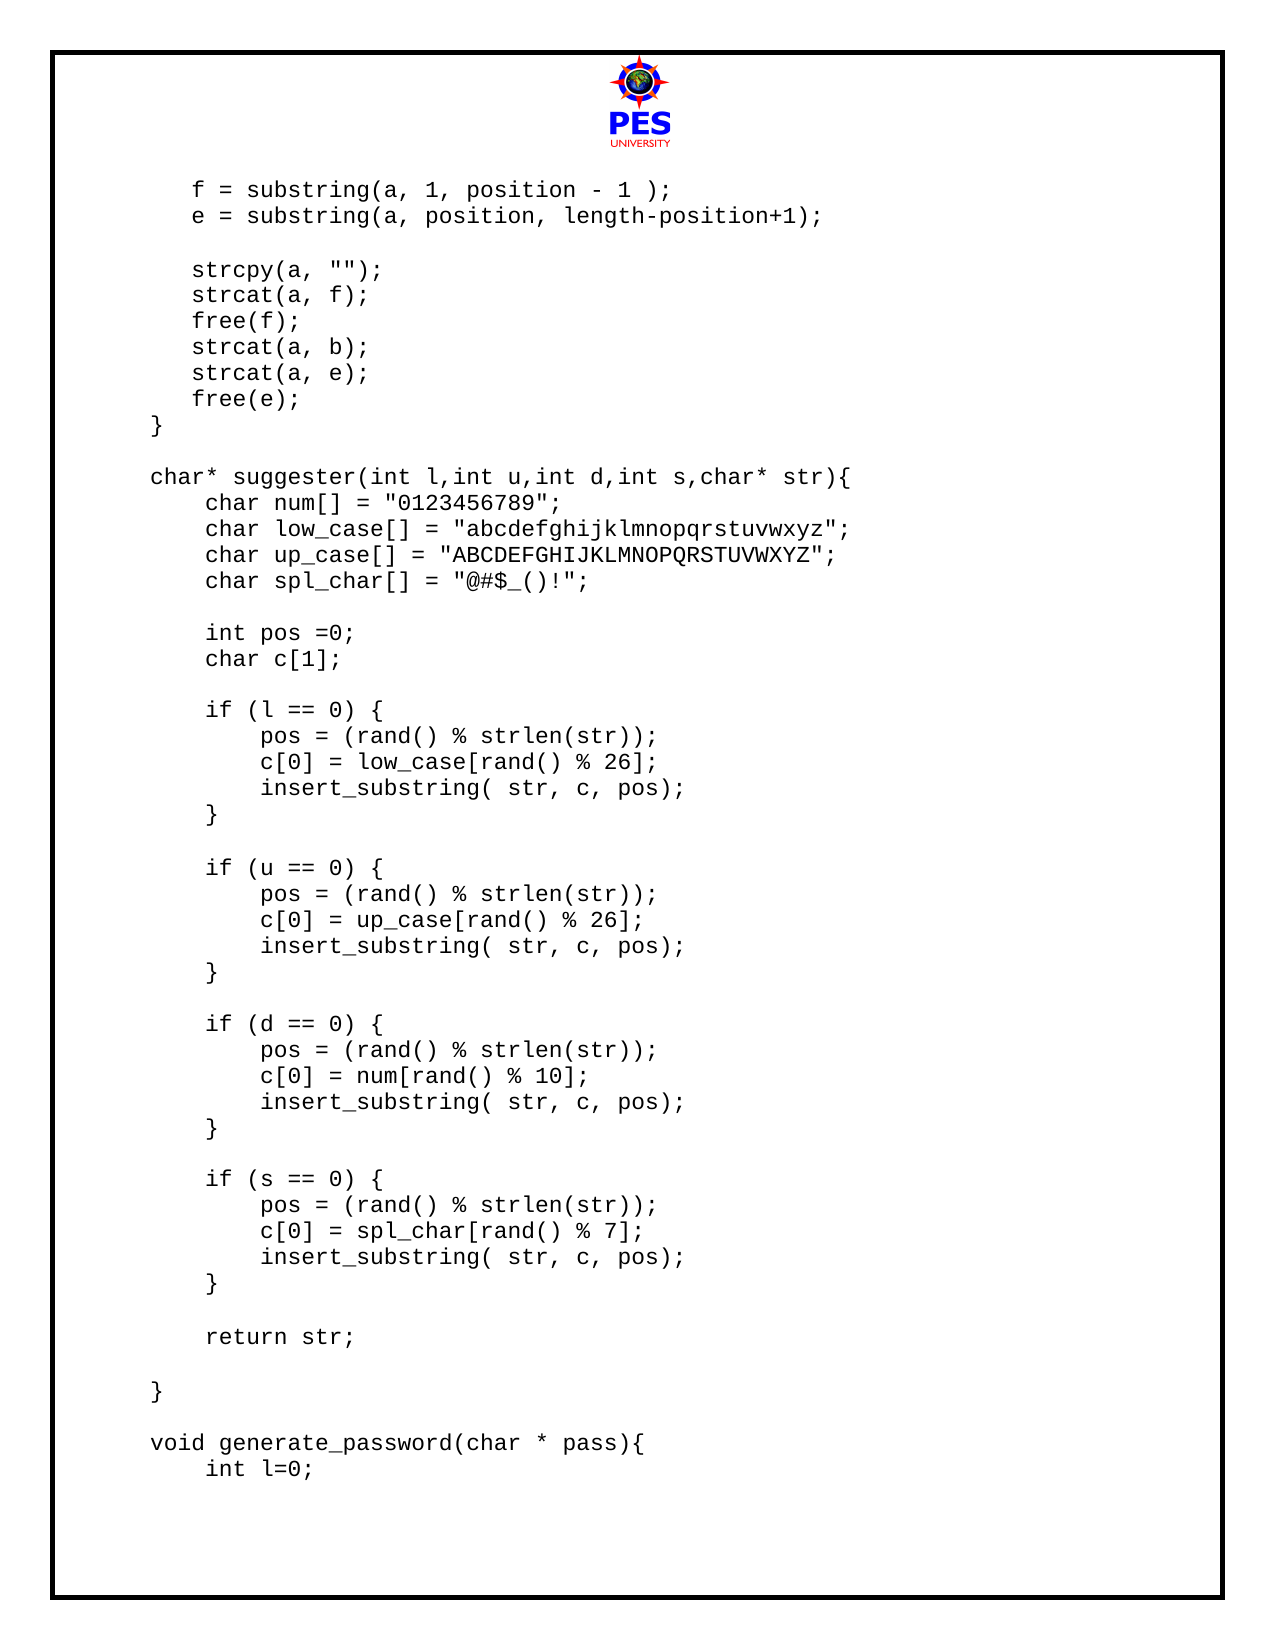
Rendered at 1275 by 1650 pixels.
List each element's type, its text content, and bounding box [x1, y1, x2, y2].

text c[0] = low_case[rand() % 26]; [150, 751, 1125, 777]
text strcat(a, f); [150, 284, 1125, 310]
text void generate_password(char * pass){ [150, 1431, 1125, 1457]
text char up_case[] = "ABCDEFGHIJKLMNOPQRSTUVWXYZ"; [150, 543, 1125, 569]
text } [150, 1116, 1125, 1142]
text c[0] = num[rand() % 10]; [150, 1064, 1125, 1090]
text int pos =0; [150, 621, 1125, 647]
text strcat(a, e); [150, 362, 1125, 388]
text } [150, 803, 1125, 828]
text if (u == 0) { [150, 857, 1125, 882]
text } [150, 1272, 1125, 1297]
text pos = (rand() % strlen(str)); [150, 882, 1125, 908]
text char* suggester(int l,int u,int d,int s,char* str){ [150, 465, 1125, 491]
text if (d == 0) { [150, 1012, 1125, 1038]
text return str; [150, 1326, 1125, 1351]
text free(f); [150, 310, 1125, 336]
text c[0] = spl_char[rand() % 7]; [150, 1220, 1125, 1246]
text } [150, 413, 1125, 439]
text char num[] = "0123456789"; [150, 491, 1125, 517]
text } [150, 1379, 1125, 1405]
text e = substring(a, position, length-position+1); [150, 204, 1125, 230]
text free(e); [150, 388, 1125, 413]
text int l=0; [150, 1457, 1125, 1483]
text c[0] = up_case[rand() % 26]; [150, 908, 1125, 934]
text char low_case[] = "abcdefghijklmnopqrstuvwxyz"; [150, 517, 1125, 543]
text } [150, 960, 1125, 986]
text insert_substring( str, c, pos); [150, 1090, 1125, 1116]
text strcat(a, b); [150, 336, 1125, 362]
text char c[1]; [150, 647, 1125, 673]
text insert_substring( str, c, pos); [150, 777, 1125, 803]
text insert_substring( str, c, pos); [150, 1246, 1125, 1272]
text if (s == 0) { [150, 1168, 1125, 1194]
text pos = (rand() % strlen(str)); [150, 1038, 1125, 1064]
text insert_substring( str, c, pos); [150, 934, 1125, 960]
text strcpy(a, ""); [150, 258, 1125, 284]
text char spl_char[] = "@#$_()!"; [150, 569, 1125, 595]
text pos = (rand() % strlen(str)); [150, 1194, 1125, 1220]
text if (l == 0) { [150, 699, 1125, 725]
text f = substring(a, 1, position - 1 ); [150, 178, 1125, 204]
text pos = (rand() % strlen(str)); [150, 725, 1125, 751]
picture [609, 55, 671, 147]
